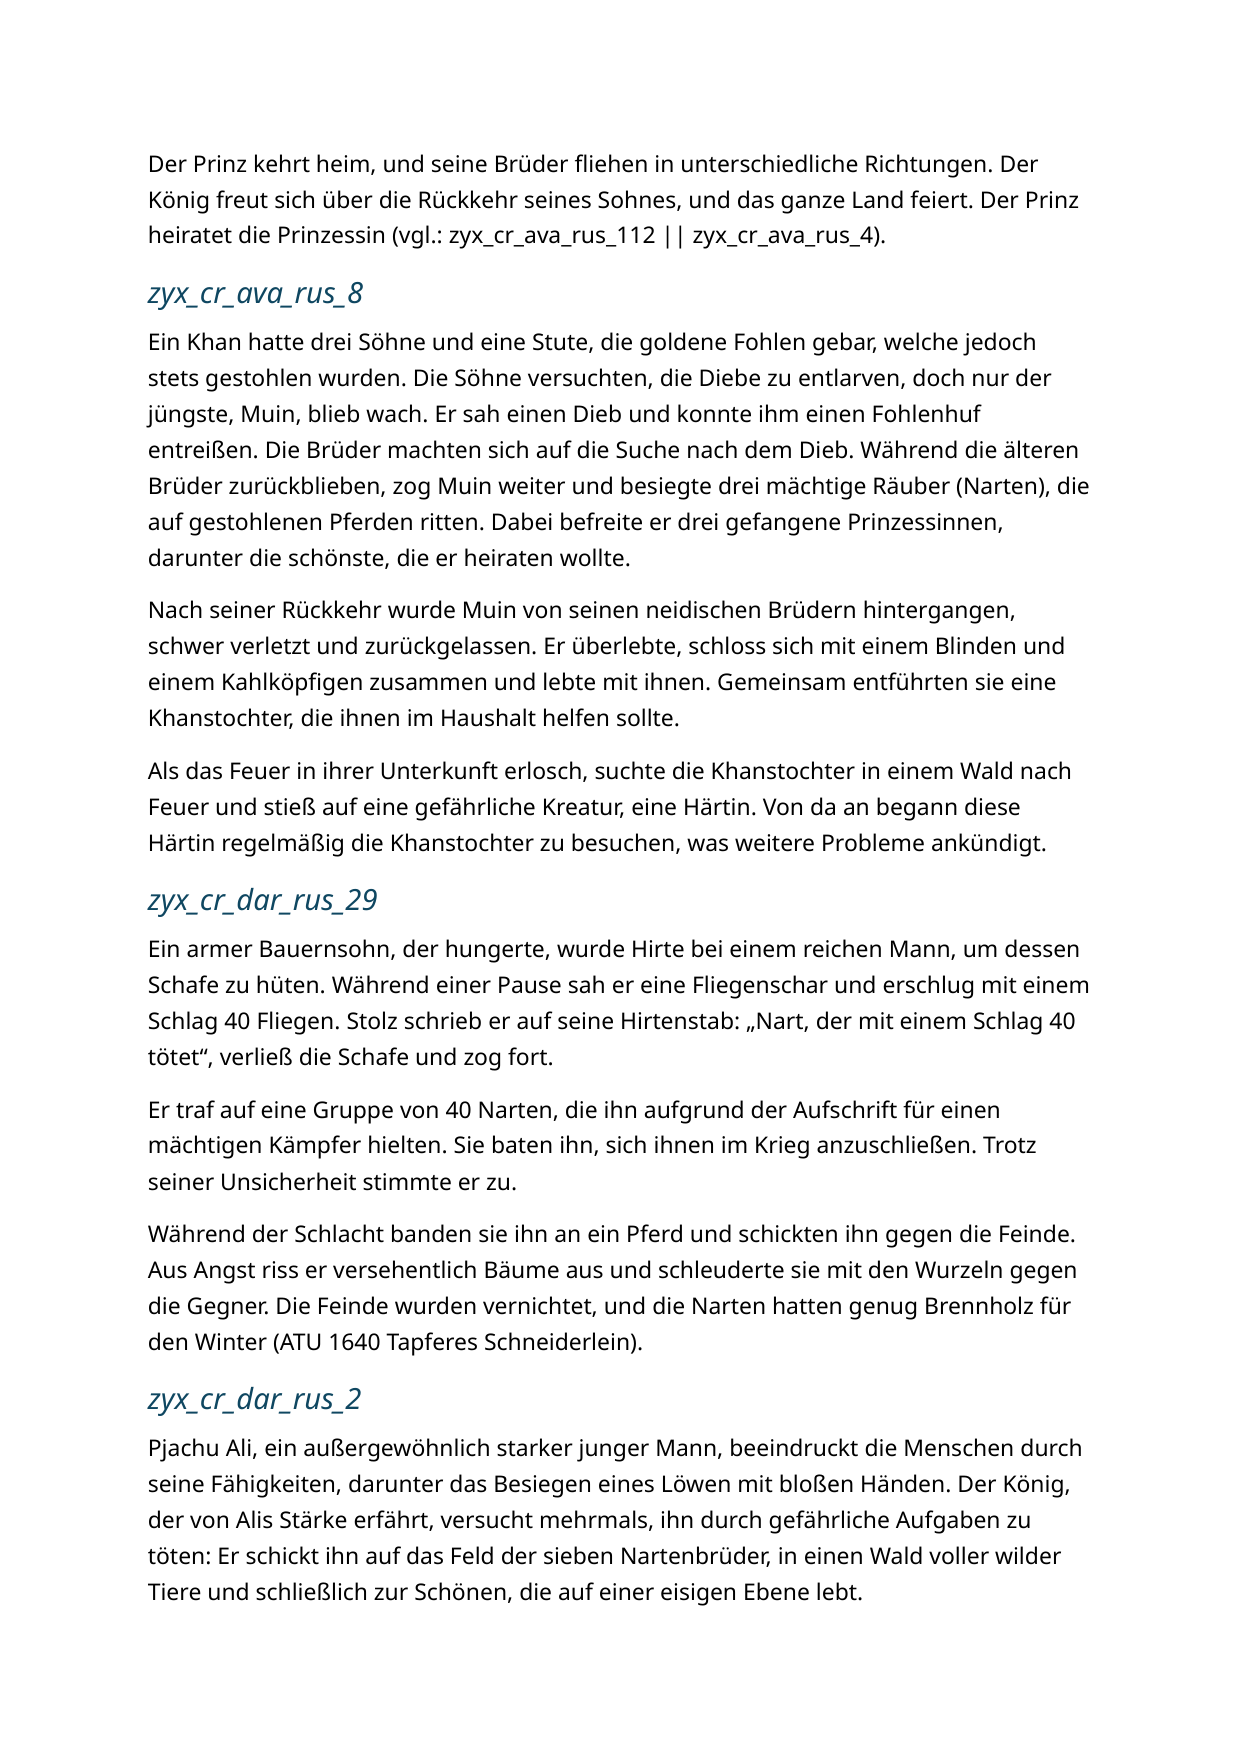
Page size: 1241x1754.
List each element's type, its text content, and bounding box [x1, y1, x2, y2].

text Ein armer Bauernsohn, der hungerte, wurde Hirte bei einem reichen Mann, um dessen Schafe zu hüten. Während einer Pause sah er eine Fliegenschar und erschlug mit einem Schlag 40 Fliegen. Stolz schrieb er auf seine Hirtenstab: „Nart, der mit einem Schlag 40 tötet“, verließ die Schafe und zog fort. [148, 933, 1093, 1072]
subtitle zyx_cr_dar_rus_29 [148, 879, 1093, 919]
subtitle zyx_cr_dar_rus_2 [148, 1378, 1093, 1418]
text Der Prinz kehrt heim, und seine Brüder fliehen in unterschiedliche Richtungen. Der König freut sich über die Rückkehr seines Sohnes, und das ganze Land feiert. Der Prinz heiratet die Prinzessin (vgl.: zyx_cr_ava_rus_112 || zyx_cr_ava_rus_4). [148, 148, 1093, 251]
text Pjachu Ali, ein außergewöhnlich starker junger Mann, beeindruckt die Menschen durch seine Fähigkeiten, darunter das Besiegen eines Löwen mit bloßen Händen. Der König, der von Alis Stärke erfährt, versucht mehrmals, ihn durch gefährliche Aufgaben zu töten: Er schickt ihn auf das Feld der sieben Nartenbrüder, in einen Wald voller wilder Tiere und schließlich zur Schönen, die auf einer eisigen Ebene lebt. [148, 1432, 1093, 1607]
text Er traf auf eine Gruppe von 40 Narten, die ihn aufgrund der Aufschrift für einen mächtigen Kämpfer hielten. Sie baten ihn, sich ihnen im Krieg anzuschließen. Trotz seiner Unsicherheit stimmte er zu. [148, 1093, 1093, 1197]
subtitle zyx_cr_ava_rus_8 [148, 272, 1093, 312]
text Nach seiner Rückkehr wurde Muin von seinen neidischen Brüdern hintergangen, schwer verletzt und zurückgelassen. Er überlebte, schloss sich mit einem Blinden und einem Kahlköpfigen zusammen und lebte mit ihnen. Gemeinsam entführten sie eine Khanstochter, die ihnen im Haushalt helfen sollte. [148, 594, 1093, 733]
text Als das Feuer in ihrer Unterkunft erlosch, suchte die Khanstochter in einem Wald nach Feuer und stieß auf eine gefährliche Kreatur, eine Härtin. Von da an begann diese Härtin regelmäßig die Khanstochter zu besuchen, was weitere Probleme ankündigt. [148, 755, 1093, 858]
text Während der Schlacht banden sie ihn an ein Pferd und schickten ihn gegen die Feinde. Aus Angst riss er versehentlich Bäume aus und schleuderte sie mit den Wurzeln gegen die Gegner. Die Feinde wurden vernichtet, und die Narten hatten genug Brennholz für den Winter (ATU 1640 Tapferes Schneiderlein). [148, 1218, 1093, 1357]
